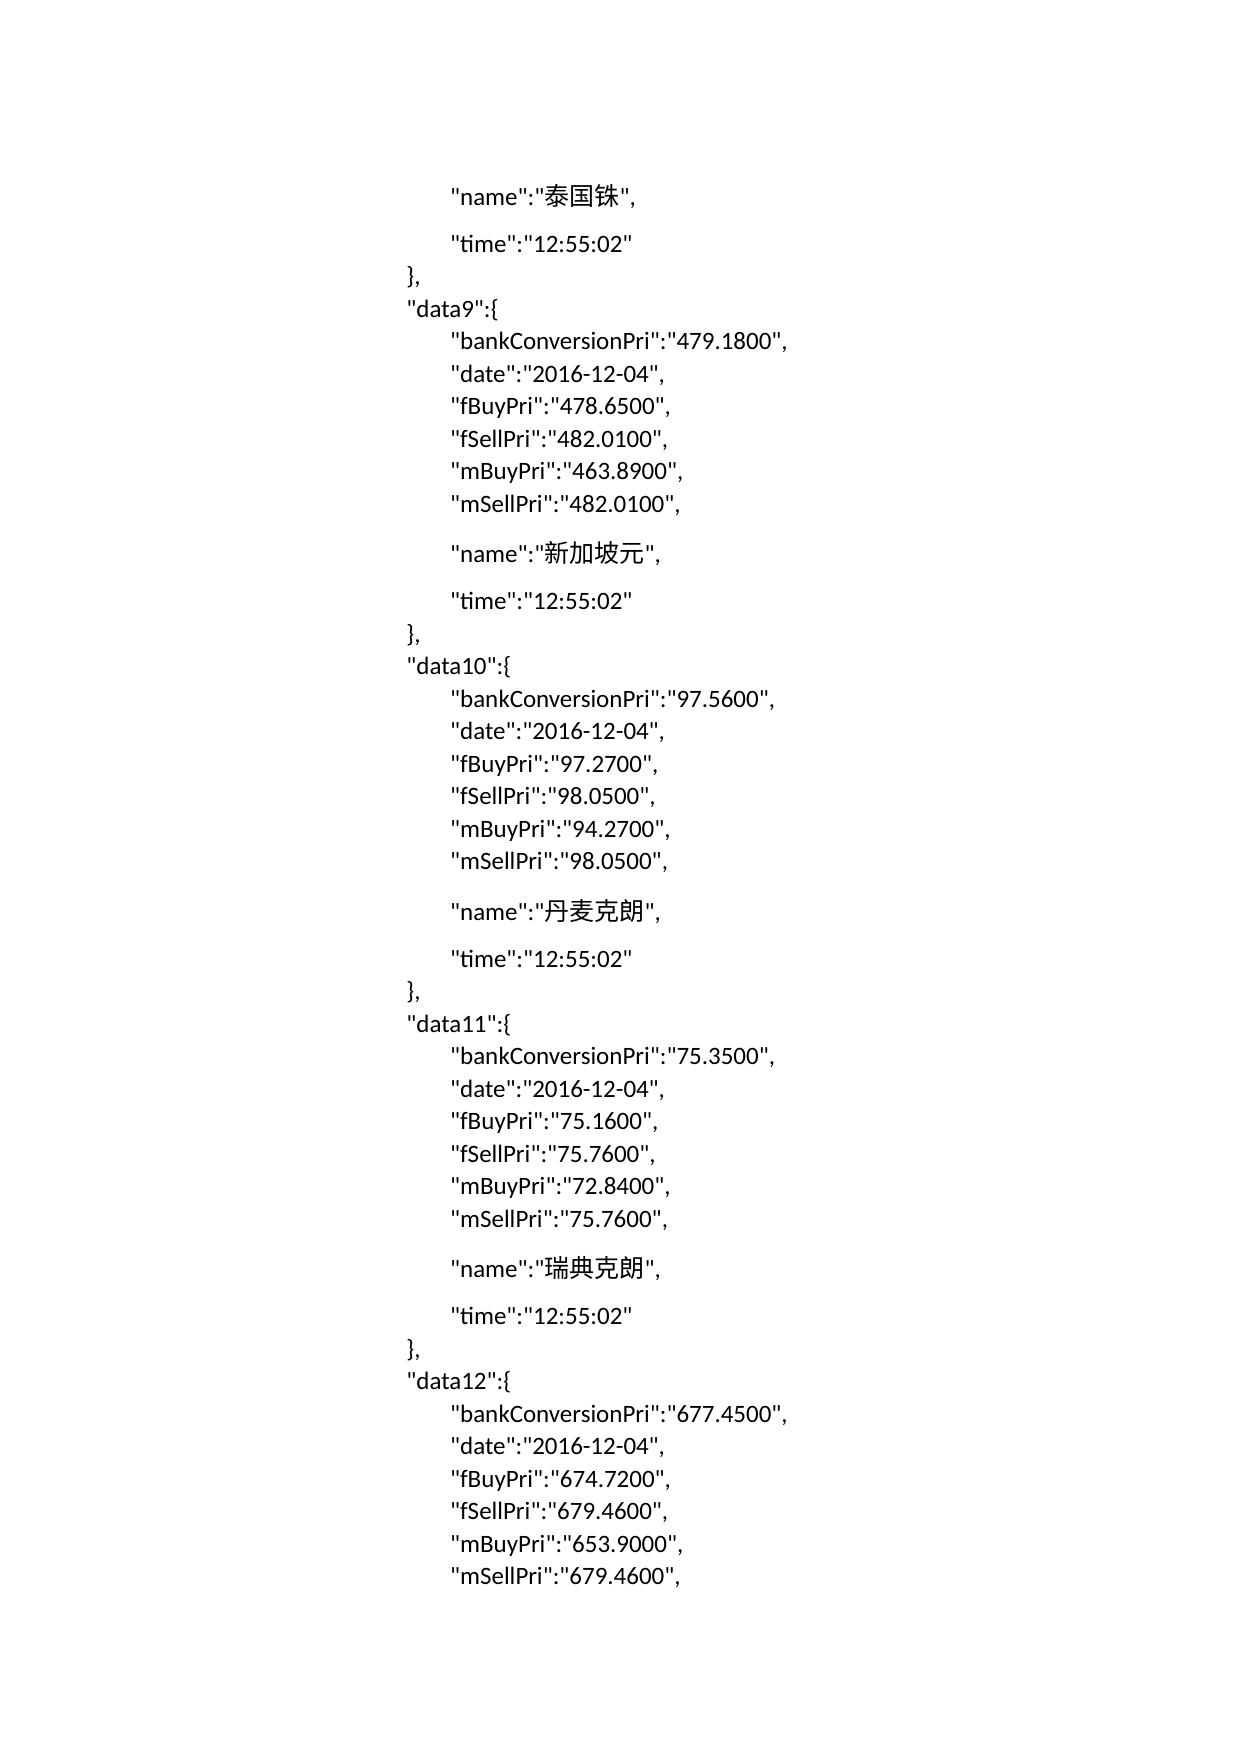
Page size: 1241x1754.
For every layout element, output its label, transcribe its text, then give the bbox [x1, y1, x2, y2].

list }, [231, 617, 1053, 649]
list "bankConversionPri":"677.4500", [231, 1397, 1053, 1429]
list "time":"12:55:02" [231, 942, 1053, 974]
list "fSellPri":"75.7600", [231, 1137, 1053, 1169]
list "fBuyPri":"478.6500", [231, 389, 1053, 422]
list "date":"2016-12-04", [231, 357, 1053, 389]
list "date":"2016-12-04", [231, 1072, 1053, 1104]
list "data9":{ [231, 292, 1053, 324]
list "mSellPri":"679.4600", [231, 1559, 1053, 1592]
list "bankConversionPri":"479.1800", [231, 324, 1053, 357]
list }, [231, 1332, 1053, 1364]
list "mBuyPri":"653.9000", [231, 1527, 1053, 1559]
list "date":"2016-12-04", [231, 714, 1053, 747]
list "time":"12:55:02" [231, 584, 1053, 617]
list "mSellPri":"98.0500", [231, 844, 1053, 877]
list "mBuyPri":"72.8400", [231, 1169, 1053, 1202]
list "data10":{ [231, 649, 1053, 682]
list "fSellPri":"482.0100", [231, 422, 1053, 454]
list "data12":{ [231, 1364, 1053, 1397]
list "data11":{ [231, 1007, 1053, 1039]
list "bankConversionPri":"75.3500", [231, 1039, 1053, 1072]
list "name":"泰国铢", [231, 162, 1053, 227]
list "mSellPri":"482.0100", [231, 487, 1053, 519]
list "name":"新加坡元", [231, 519, 1053, 584]
list "name":"丹麦克朗", [231, 877, 1053, 942]
list "fSellPri":"679.4600", [231, 1494, 1053, 1527]
list }, [231, 259, 1053, 292]
list "mBuyPri":"463.8900", [231, 454, 1053, 487]
list "mSellPri":"75.7600", [231, 1202, 1053, 1234]
list "fSellPri":"98.0500", [231, 779, 1053, 812]
list "name":"瑞典克朗", [231, 1234, 1053, 1299]
list "bankConversionPri":"97.5600", [231, 682, 1053, 714]
list "fBuyPri":"75.1600", [231, 1104, 1053, 1137]
list "time":"12:55:02" [231, 1299, 1053, 1332]
list "fBuyPri":"674.7200", [231, 1462, 1053, 1494]
list "date":"2016-12-04", [231, 1429, 1053, 1462]
list "time":"12:55:02" [231, 227, 1053, 259]
list }, [231, 974, 1053, 1007]
list "fBuyPri":"97.2700", [231, 747, 1053, 779]
list "mBuyPri":"94.2700", [231, 812, 1053, 844]
